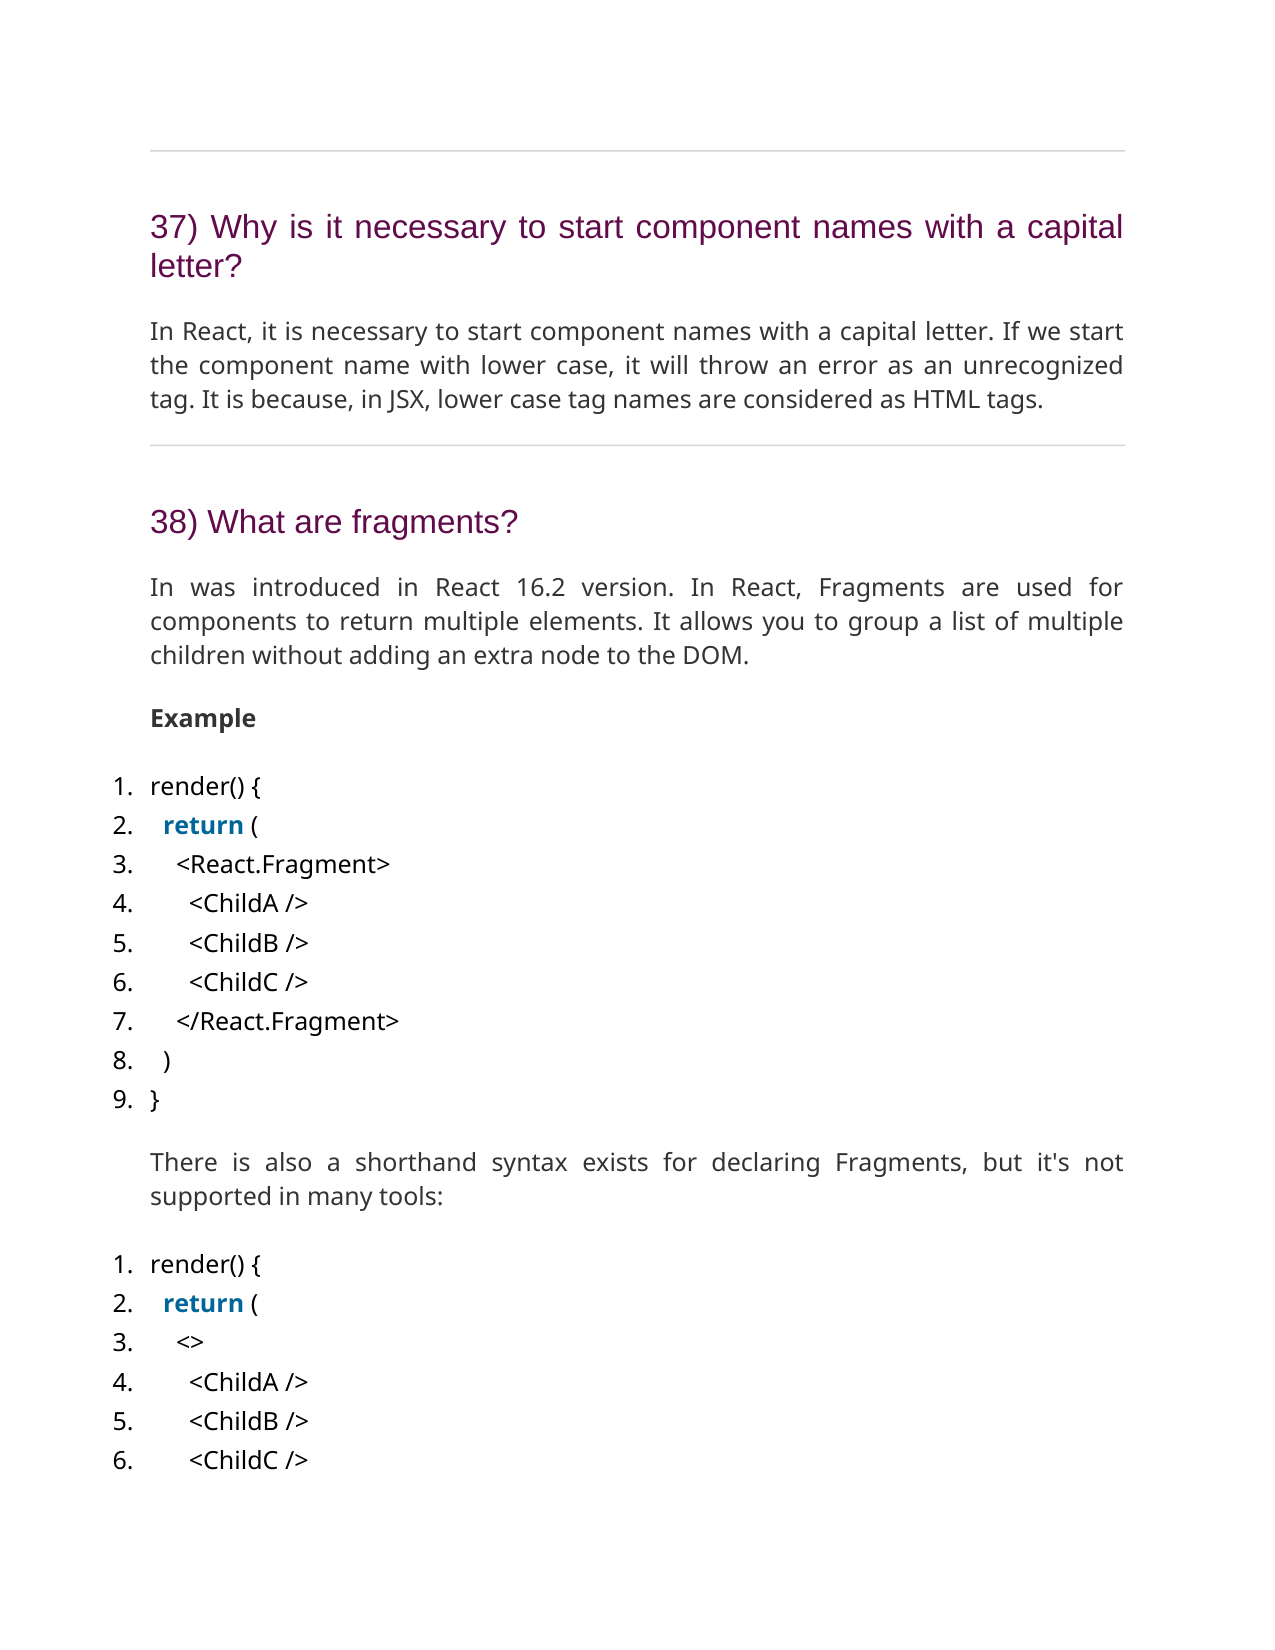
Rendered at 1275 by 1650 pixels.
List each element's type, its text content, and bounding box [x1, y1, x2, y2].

list return ( [112, 803, 1125, 842]
text Example [150, 701, 1125, 735]
list <ChildB /> [112, 1398, 1125, 1437]
list ) [112, 1037, 1125, 1076]
list <ChildA /> [112, 881, 1125, 920]
list render() { [112, 1242, 1125, 1281]
list <React.Fragment> [112, 842, 1125, 881]
text 38) What are fragments? [150, 502, 1125, 540]
text 37) Why is it necessary to start component names with a capital letter? [150, 207, 1125, 284]
list } [112, 1076, 1125, 1116]
list return ( [112, 1281, 1125, 1320]
text There is also a shorthand syntax exists for declaring Fragments, but it's not supported in many tools: [150, 1145, 1125, 1213]
list <ChildC /> [112, 1437, 1125, 1476]
list <ChildA /> [112, 1359, 1125, 1398]
list <ChildB /> [112, 920, 1125, 959]
list <> [112, 1320, 1125, 1359]
list </React.Fragment> [112, 998, 1125, 1037]
text In React, it is necessary to start component names with a capital letter. If we start the component name with lower case, it will throw an error as an unrecognized tag. It is because, in JSX, lower case tag names are considered as HTML tags. [150, 313, 1125, 415]
text In was introduced in React 16.2 version. In React, Fragments are used for components to return multiple elements. It allows you to group a list of multiple children without adding an extra node to the DOM. [150, 569, 1125, 672]
list <ChildC /> [112, 959, 1125, 998]
list render() { [112, 764, 1125, 803]
